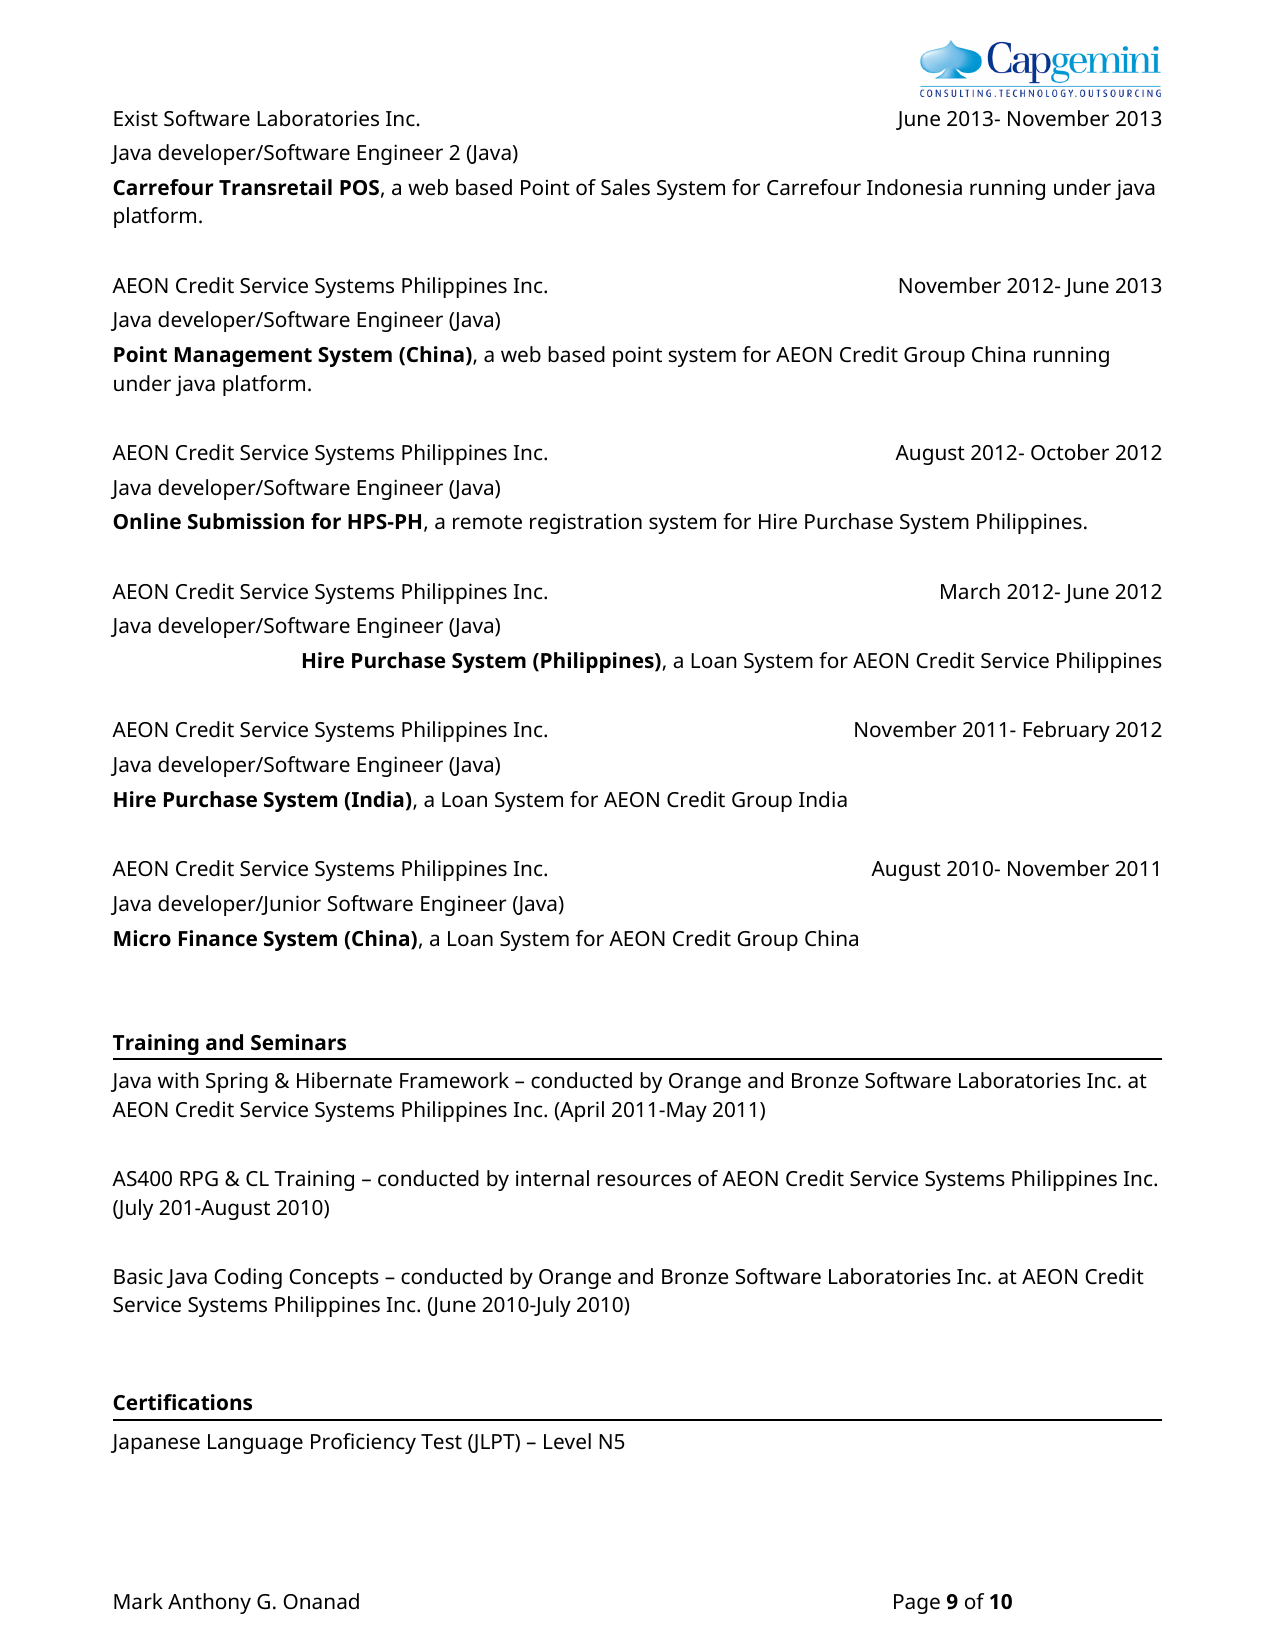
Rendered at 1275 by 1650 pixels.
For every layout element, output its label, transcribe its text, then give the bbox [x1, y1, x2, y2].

subtitle Carrefour Transretail POS, a web based Point of Sales System for Carrefour Indonesia running under java platform. [112, 173, 1162, 230]
subtitle Micro Finance System (China), a Loan System for AEON Credit Group China [112, 924, 1162, 952]
list Basic Java Coding Concepts – conducted by Orange and Bronze Software Laboratories Inc. at AEON Credit Service Systems Philippines Inc. (June 2010-July 2010) [112, 1262, 1162, 1319]
subtitle Java developer/Software Engineer (Java) [112, 611, 1162, 640]
subtitle Certifications [112, 1388, 1162, 1421]
subtitle Java developer/Software Engineer (Java) [112, 306, 1162, 334]
list AS400 RPG & CL Training – conducted by internal resources of AEON Credit Service Systems Philippines Inc. (July 201-August 2010) [112, 1164, 1162, 1221]
subtitle Point Management System (China), a web based point system for AEON Credit Group China running under java platform. [112, 340, 1162, 397]
list Japanese Language Proficiency Test (JLPT) – Level N5 [112, 1427, 1162, 1456]
subtitle Training and Seminars [112, 1028, 1162, 1060]
subtitle Java developer/Software Engineer (Java) [112, 750, 1162, 779]
list Java with Spring & Hibernate Framework – conducted by Orange and Bronze Software Laboratories Inc. at AEON Credit Service Systems Philippines Inc. (April 2011-May 2011) [112, 1067, 1162, 1123]
subtitle Java developer/Software Engineer 2 (Java) [112, 138, 1162, 167]
subtitle AEON Credit Service Systems Philippines Inc. November 2011- February 2012 [112, 716, 1162, 744]
subtitle Hire Purchase System (India), a Loan System for AEON Credit Group India [112, 785, 1162, 813]
subtitle Exist Software Laboratories Inc. June 2013- November 2013 [112, 104, 1162, 132]
subtitle Java developer/Junior Software Engineer (Java) [112, 889, 1162, 917]
subtitle AEON Credit Service Systems Philippines Inc. March 2012- June 2012 [112, 577, 1162, 605]
subtitle Hire Purchase System (Philippines), a Loan System for AEON Credit Service Philippines [112, 646, 1162, 674]
picture [918, 39, 1163, 98]
subtitle AEON Credit Service Systems Philippines Inc. August 2012- October 2012 [112, 438, 1162, 466]
subtitle AEON Credit Service Systems Philippines Inc. November 2012- June 2013 [112, 271, 1162, 299]
subtitle Online Submission for HPS-PH, a remote registration system for Hire Purchase System Philippines. [112, 507, 1162, 536]
subtitle AEON Credit Service Systems Philippines Inc. August 2010- November 2011 [112, 854, 1162, 883]
subtitle Java developer/Software Engineer (Java) [112, 473, 1162, 501]
